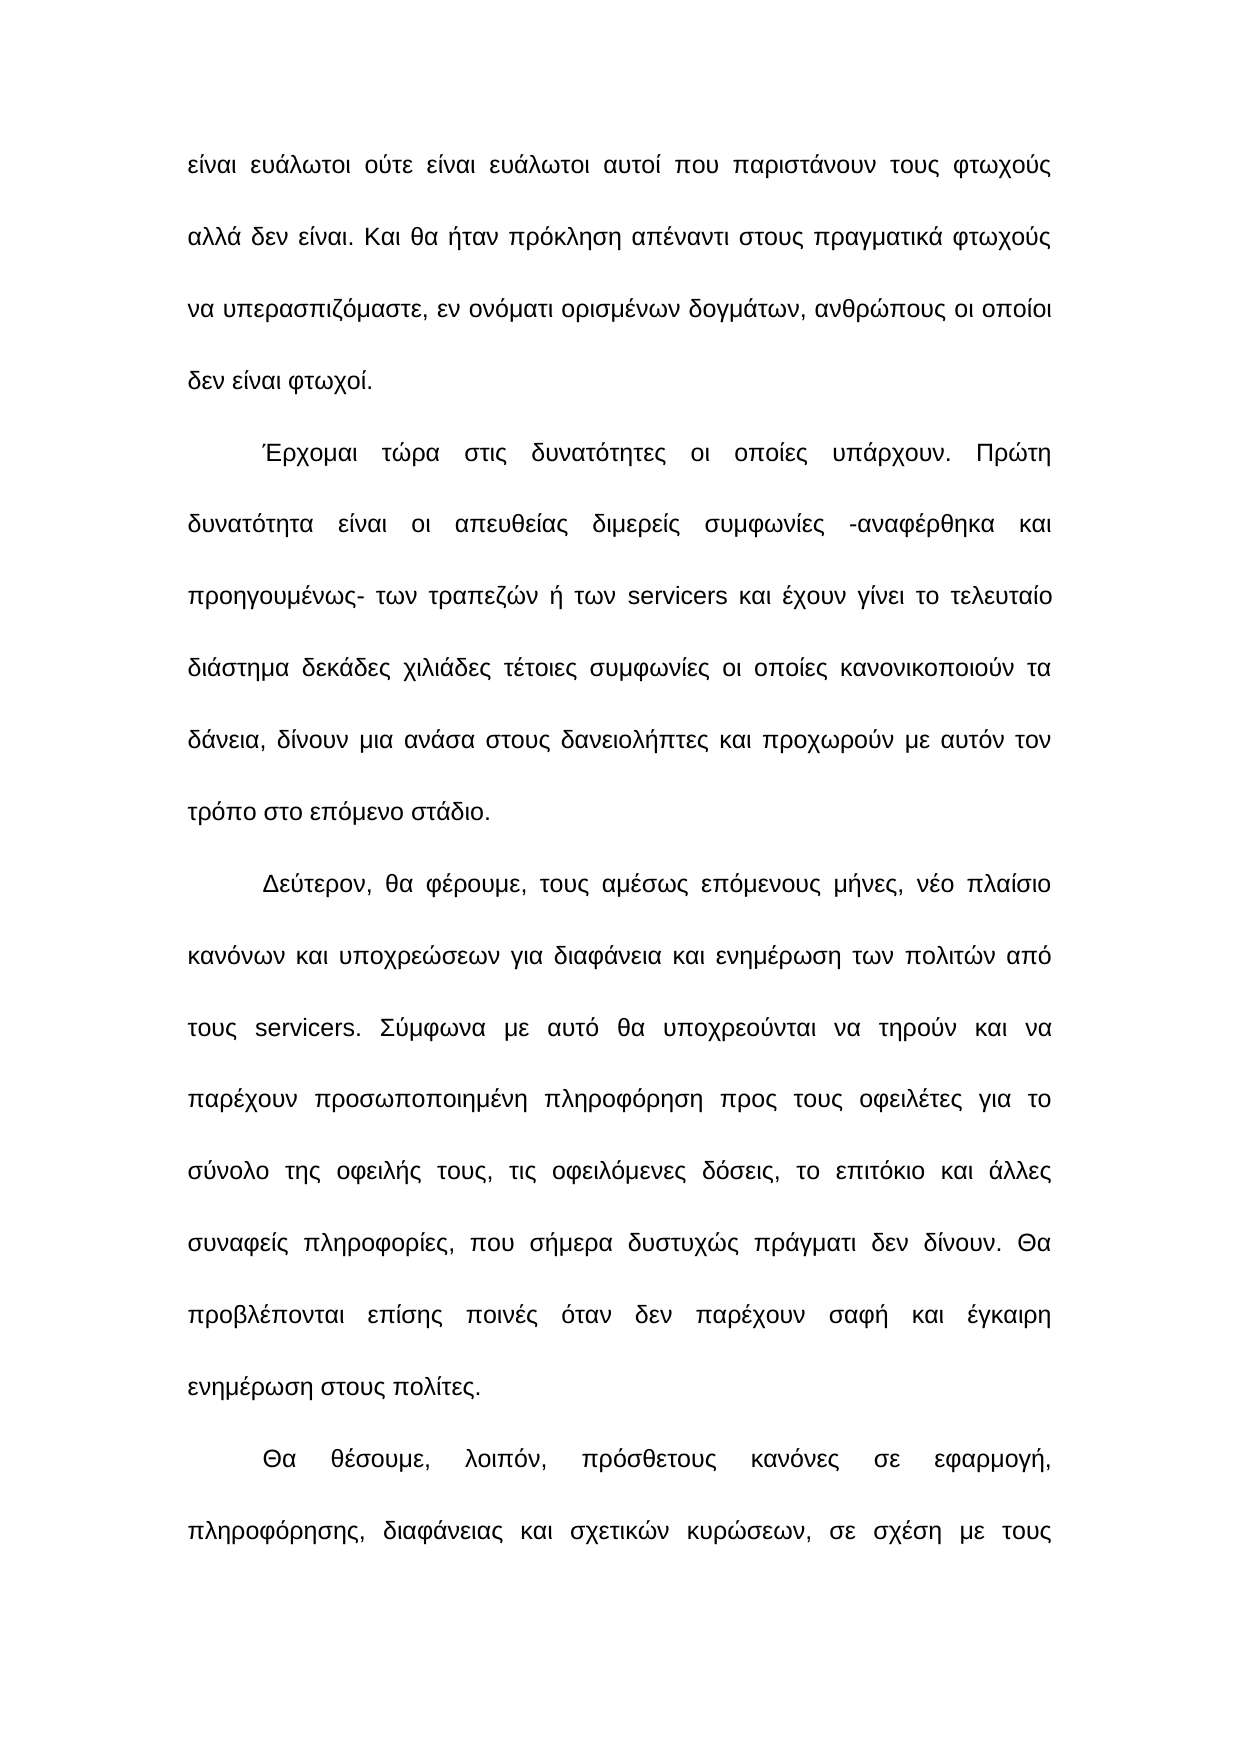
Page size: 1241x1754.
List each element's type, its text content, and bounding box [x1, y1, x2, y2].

text Δεύτερον, θα φέρουμε, τους αμέσως επόμενους μήνες, νέο πλαίσιο κανόνων και υποχρεώσεων για διαφάνεια και ενημέρωση των πολιτών από τους servicers. Σύμφωνα με αυτό θα υποχρεούνται να τηρούν και να παρέχουν προσωποποιημένη πληροφόρηση προς τους οφειλέτες για το σύνολο της οφειλής τους, τις οφειλόμενες δόσεις, το επιτόκιο και άλλες συναφείς πληροφορίες, που σήμερα δυστυχώς πράγματι δεν δίνουν. Θα προβλέπονται επίσης ποινές όταν δεν παρέχουν σαφή και έγκαιρη ενημέρωση στους πολίτες. [187, 869, 1053, 1401]
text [187, 150, 1053, 394]
text Έρχομαι τώρα στις δυνατότητες οι οποίες υπάρχουν. Πρώτη δυνατότητα είναι οι απευθείας διμερείς συμφωνίες -αναφέρθηκα και προηγουμένως- των τραπεζών ή των servicers και έχουν γίνει το τελευταίο διάστημα δεκάδες χιλιάδες τέτοιες συμφωνίες οι οποίες κανονικοποιούν τα δάνεια, δίνουν μια ανάσα στους δανειολήπτες και προχωρούν με αυτόν τον τρόπο στο επόμενο στάδιο. [187, 437, 1053, 826]
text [187, 1444, 1053, 1544]
